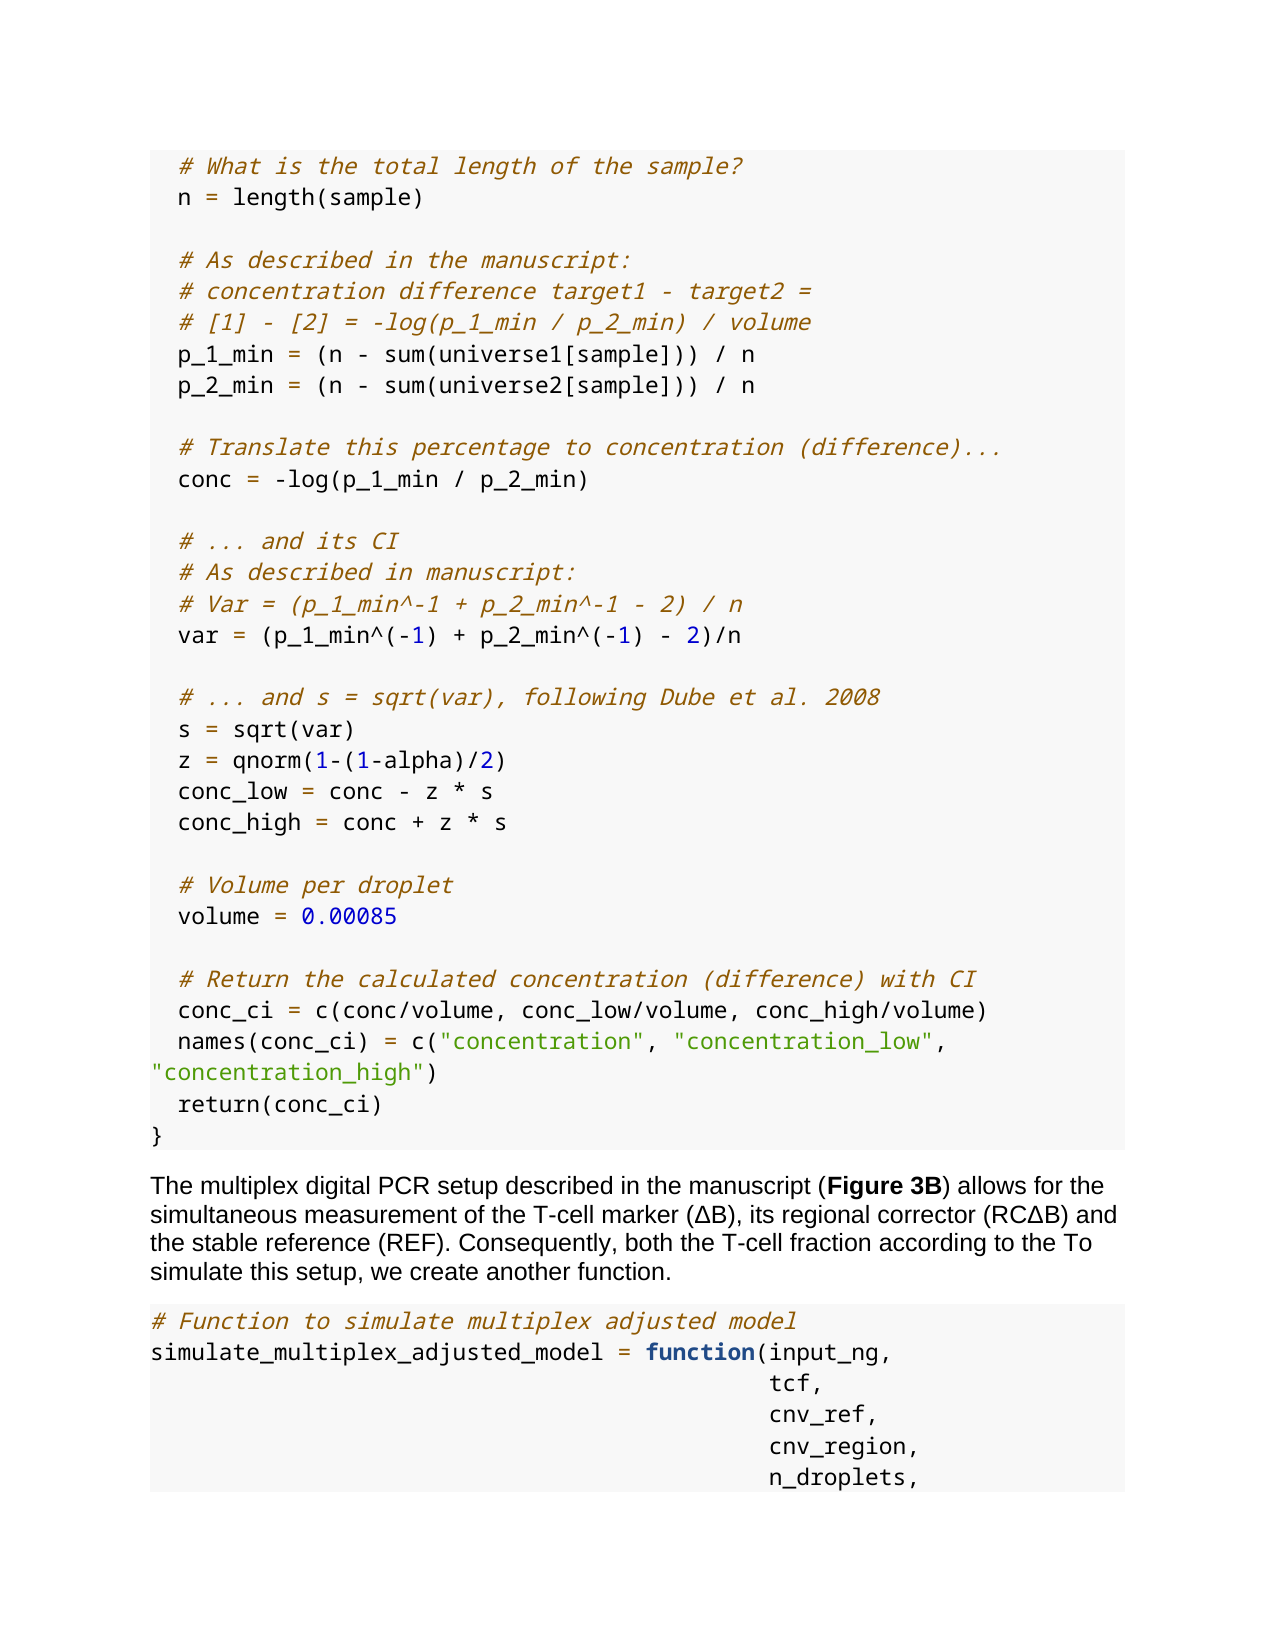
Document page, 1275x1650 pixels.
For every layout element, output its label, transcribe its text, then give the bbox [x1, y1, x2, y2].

text The multiplex digital PCR setup described in the manuscript (Figure 3B) allows for the simultaneous measurement of the T-cell marker (ΔB), its regional corrector (RCΔB) and the stable reference (REF). Consequently, both the T-cell fraction according to the To simulate this setup, we create another function. [150, 1171, 1125, 1286]
